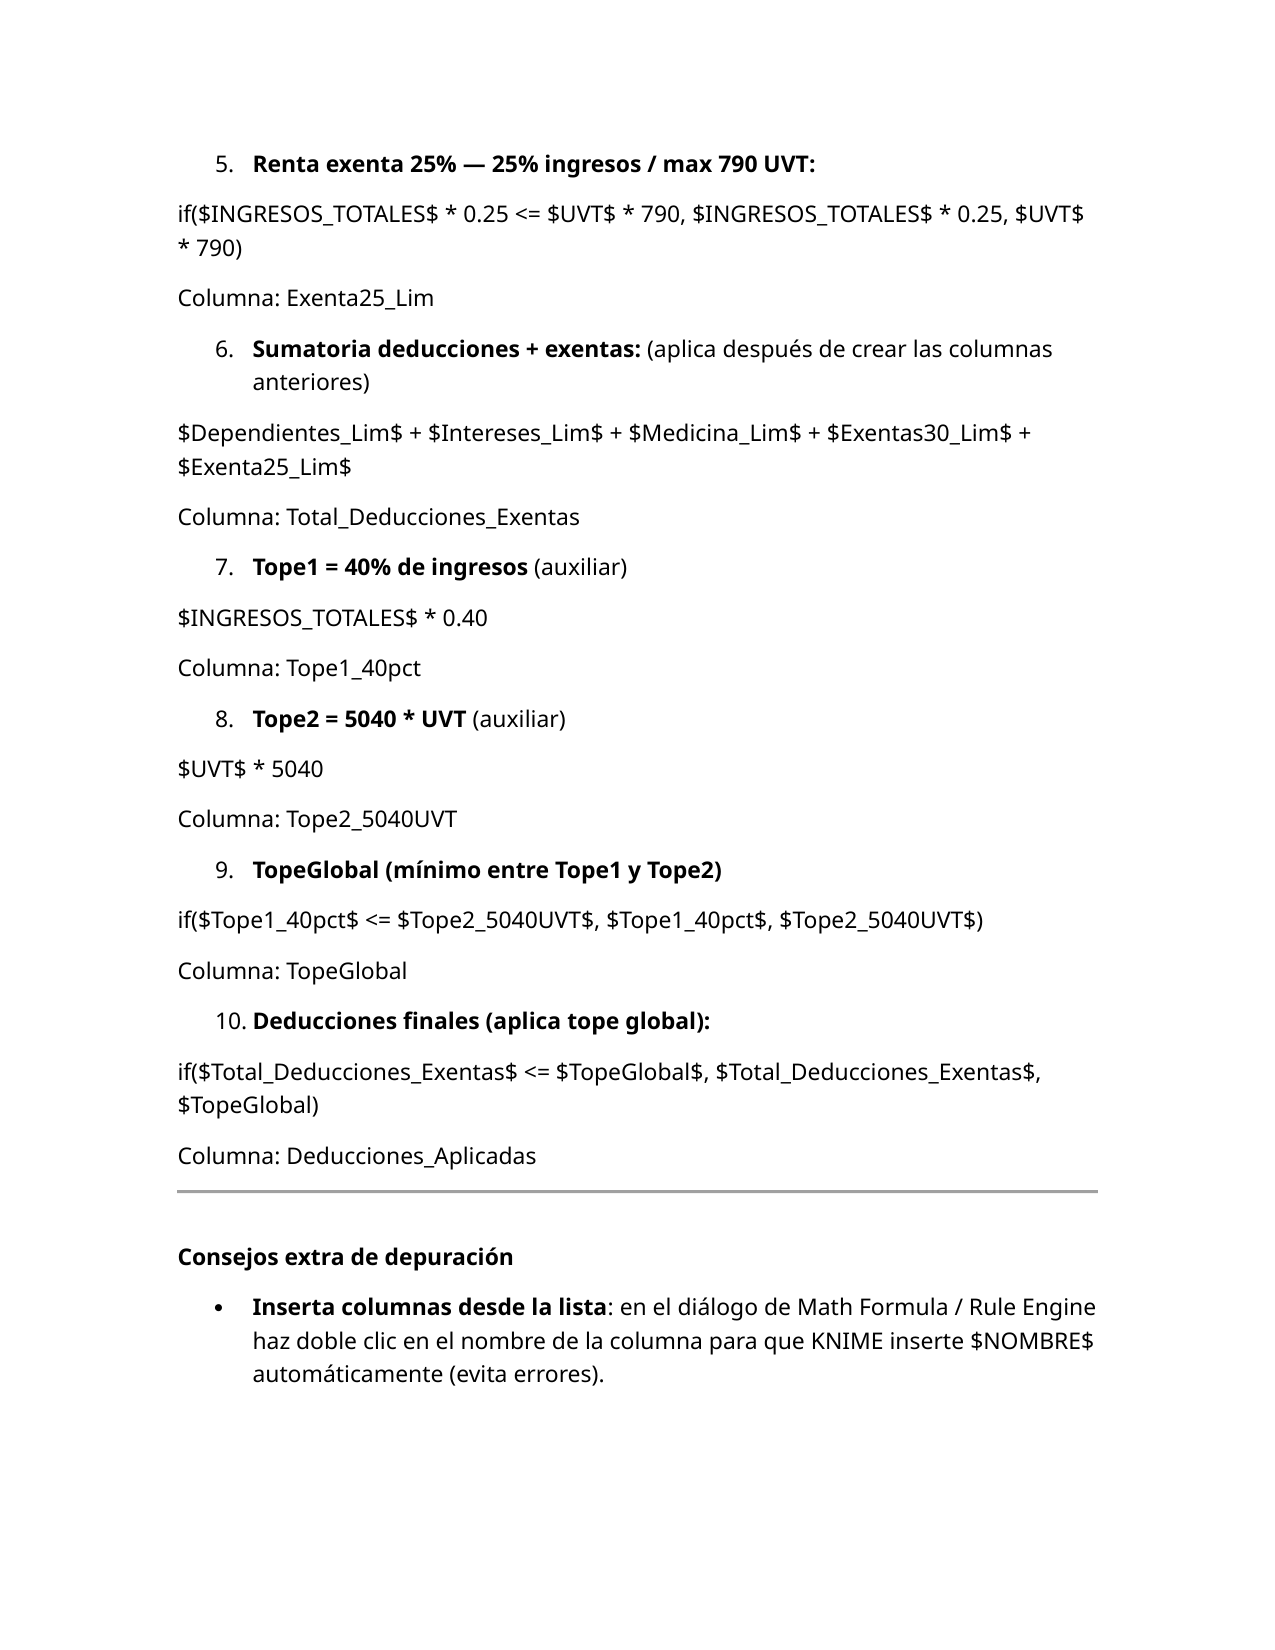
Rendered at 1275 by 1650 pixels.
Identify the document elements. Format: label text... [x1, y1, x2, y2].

text if($INGRESOS_TOTALES$ * 0.25 <= $UVT$ * 790, $INGRESOS_TOTALES$ * 0.25, $UVT$ * 790) [177, 198, 1098, 263]
text Columna: Total_Deducciones_Exentas [177, 501, 1098, 532]
text Columna: Tope2_5040UVT [177, 803, 1098, 835]
text Columna: Deducciones_Aplicadas [177, 1140, 1098, 1171]
list Renta exenta 25% — 25% ingresos / max 790 UVT: [215, 148, 1098, 179]
list Inserta columnas desde la lista: en el diálogo de Math Formula / Rule Engine haz doble clic en el nombre de la columna para que KNIME inserte $NOMBRE$ automáticamente (evita errores). [215, 1291, 1098, 1390]
list Tope2 = 5040 * UVT (auxiliar) [215, 703, 1098, 734]
list TopeGlobal (mínimo entre Tope1 y Tope2) [215, 854, 1098, 885]
text Columna: Exenta25_Lim [177, 282, 1098, 313]
text $INGRESOS_TOTALES$ * 0.40 [177, 602, 1098, 633]
text Consejos extra de depuración [177, 1241, 1098, 1272]
list Deducciones finales (aplica tope global): [215, 1005, 1098, 1036]
text Columna: TopeGlobal [177, 955, 1098, 986]
list Sumatoria deducciones + exentas: (aplica después de crear las columnas anteriores) [215, 333, 1098, 398]
text $UVT$ * 5040 [177, 753, 1098, 784]
list Tope1 = 40% de ingresos (auxiliar) [215, 551, 1098, 583]
text $Dependientes_Lim$ + $Intereses_Lim$ + $Medicina_Lim$ + $Exentas30_Lim$ + $Exenta25_Lim$ [177, 417, 1098, 482]
text if($Total_Deducciones_Exentas$ <= $TopeGlobal$, $Total_Deducciones_Exentas$, $TopeGlobal) [177, 1056, 1098, 1121]
text if($Tope1_40pct$ <= $Tope2_5040UVT$, $Tope1_40pct$, $Tope2_5040UVT$) [177, 904, 1098, 936]
text Columna: Tope1_40pct [177, 652, 1098, 683]
